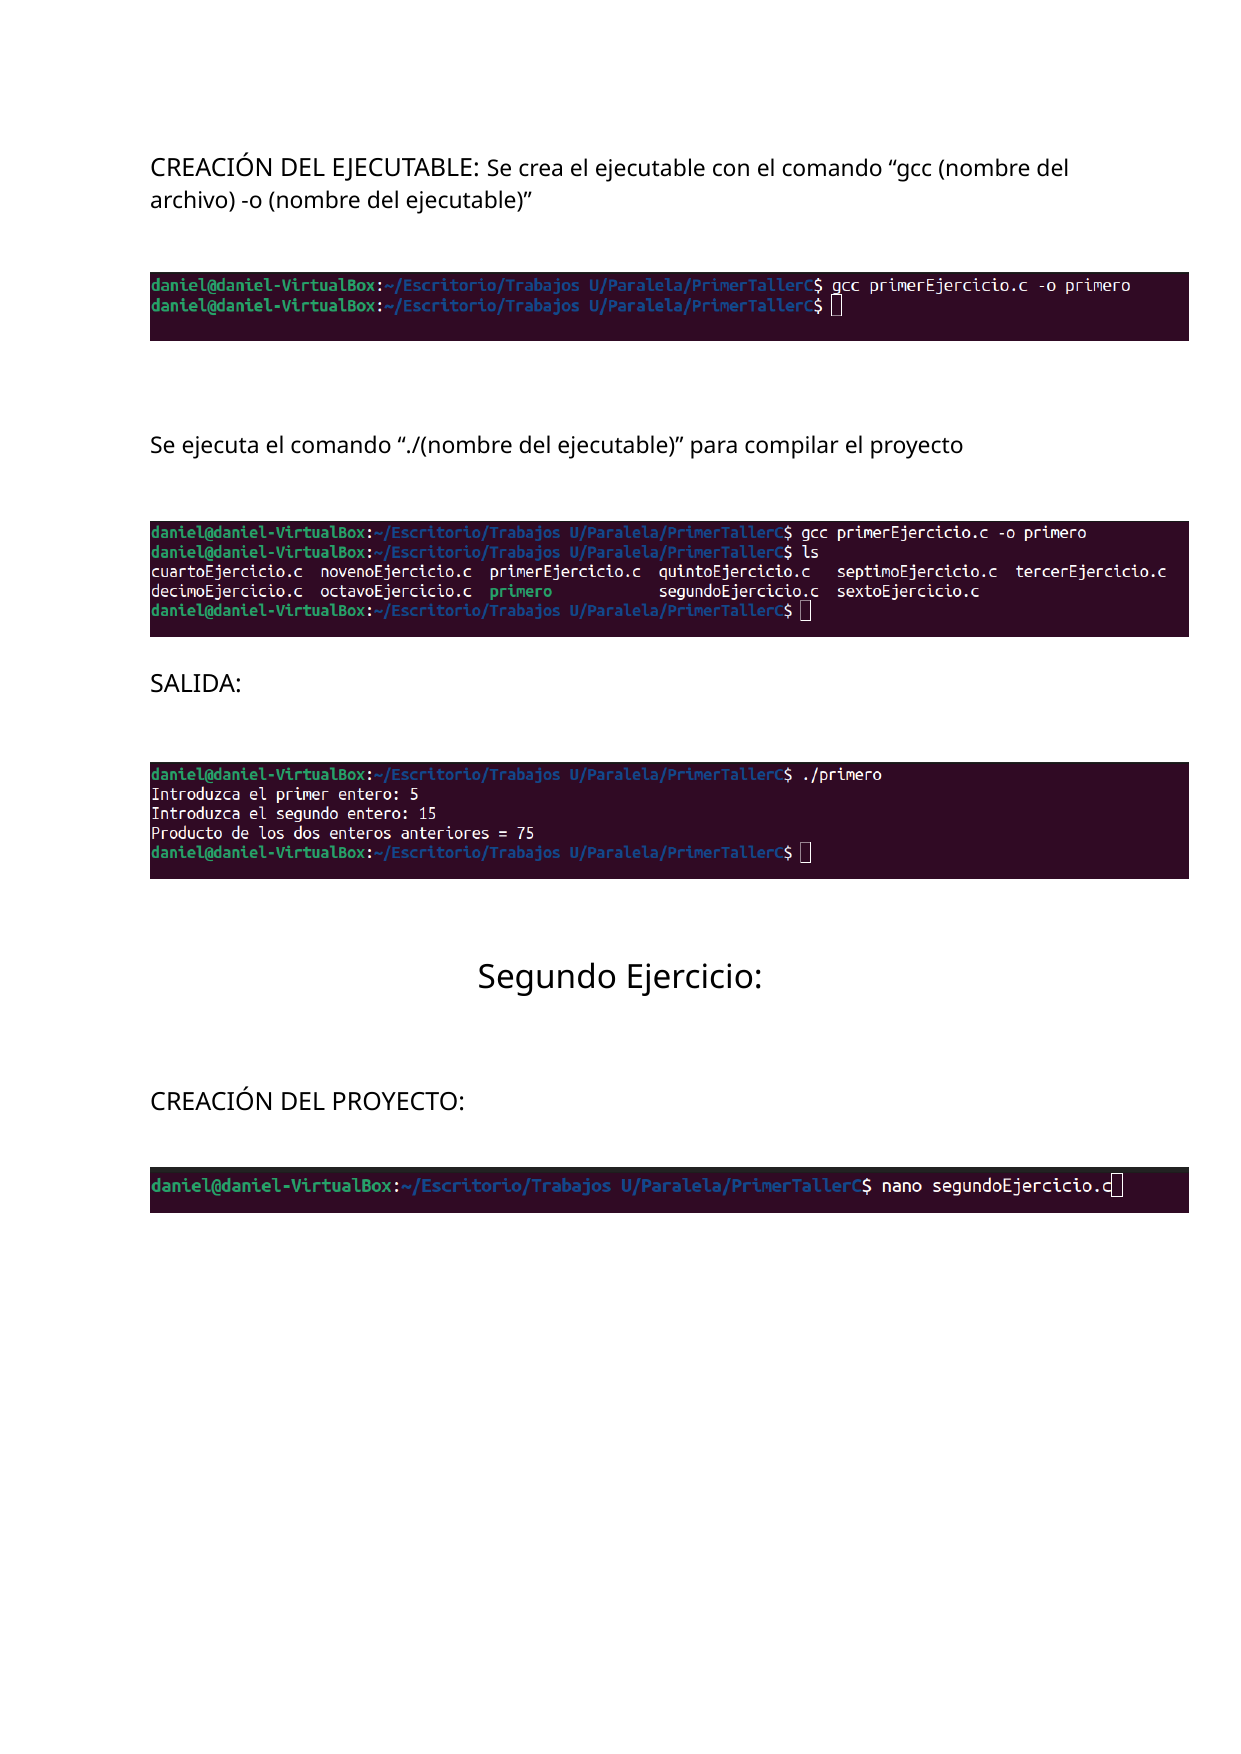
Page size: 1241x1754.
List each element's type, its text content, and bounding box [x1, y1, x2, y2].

text Segundo Ejercicio: [150, 953, 1090, 998]
picture [150, 762, 1189, 879]
text Se ejecuta el comando “./(nombre del ejecutable)” para compilar el proyecto [150, 429, 1090, 461]
text CREACIÓN DEL EJECUTABLE: Se crea el ejecutable con el comando “gcc (nombre del archivo) -o (nombre del ejecutable)” [150, 150, 1090, 215]
text CREACIÓN DEL PROYECTO: [150, 1083, 1090, 1117]
picture [150, 272, 1189, 341]
picture [150, 521, 1189, 637]
text SALIDA: [150, 665, 1090, 699]
picture [150, 1167, 1189, 1213]
